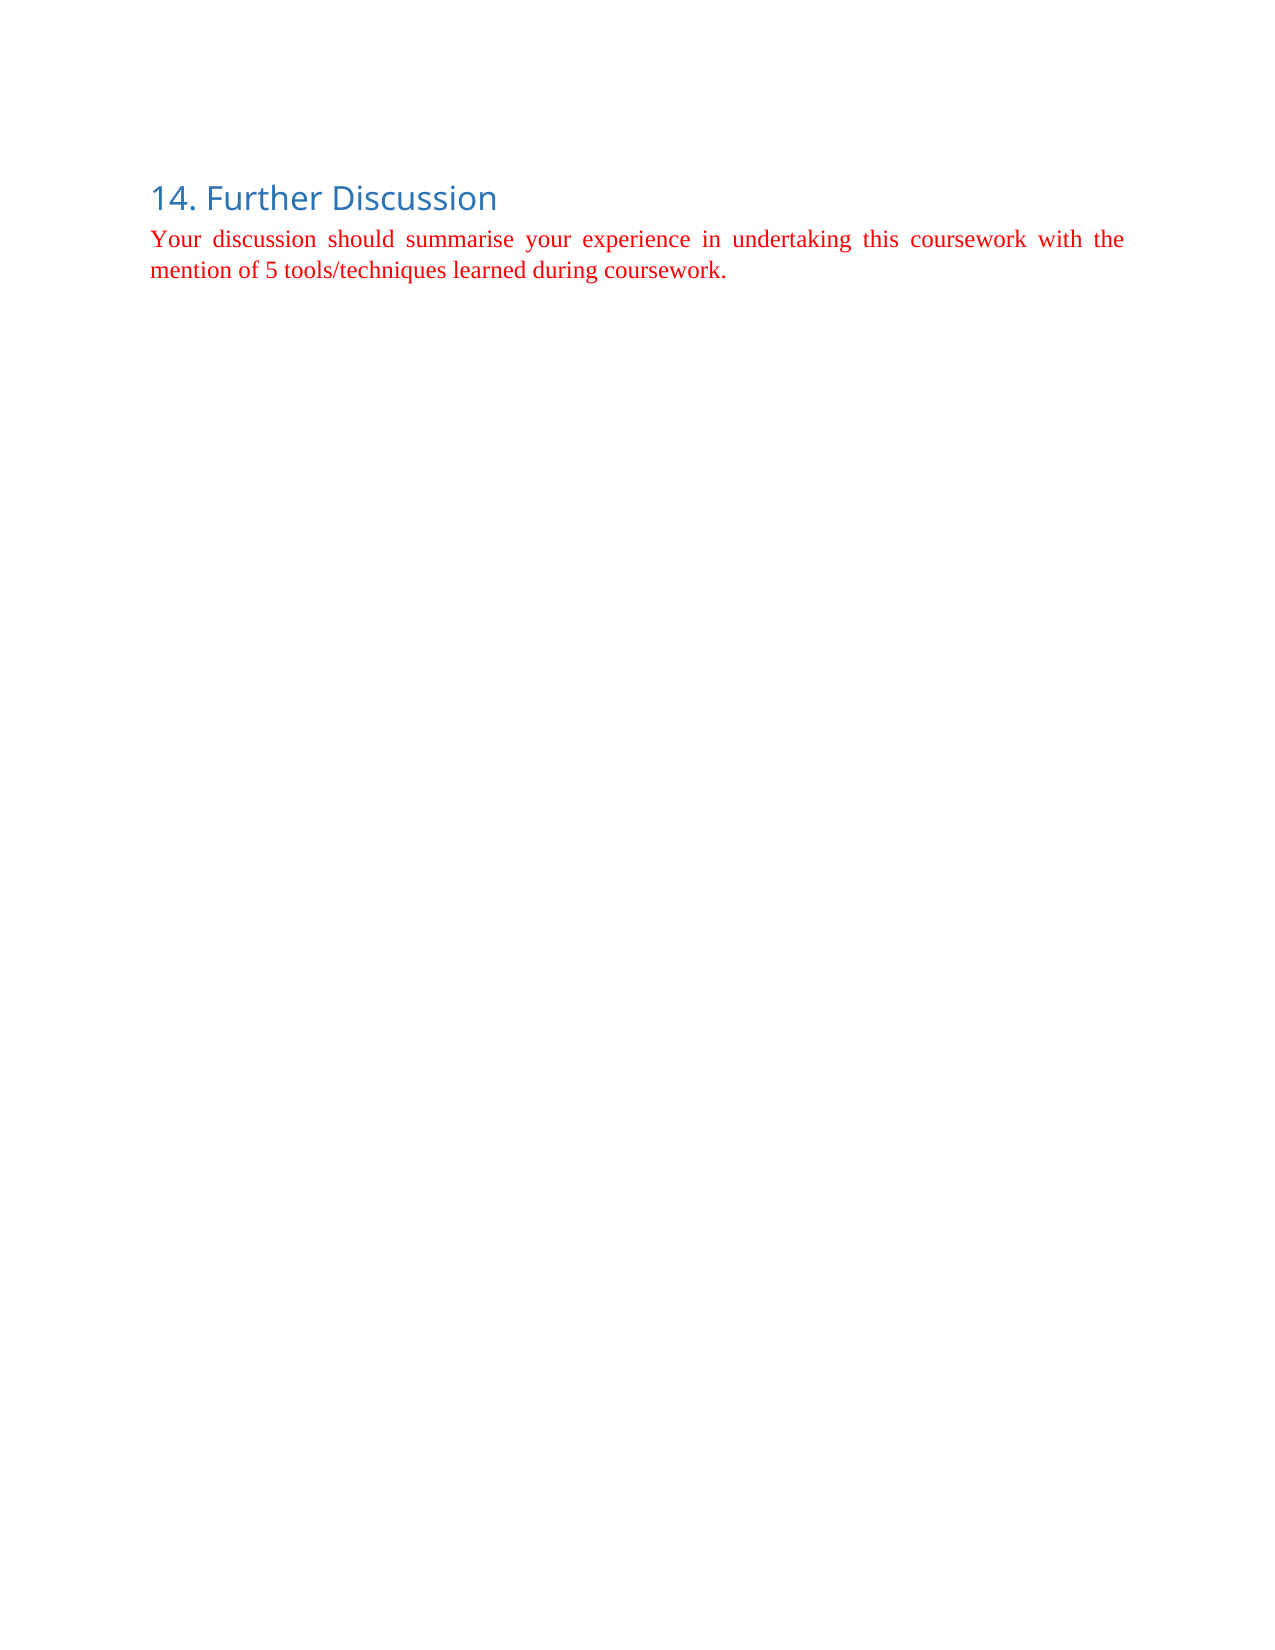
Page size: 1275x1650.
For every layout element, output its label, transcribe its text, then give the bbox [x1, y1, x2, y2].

text Your discussion should summarise your experience in undertaking this coursework with the mention of 5 tools/techniques learned during coursework. [150, 224, 1125, 284]
subtitle 14. Further Discussion [150, 175, 1125, 220]
